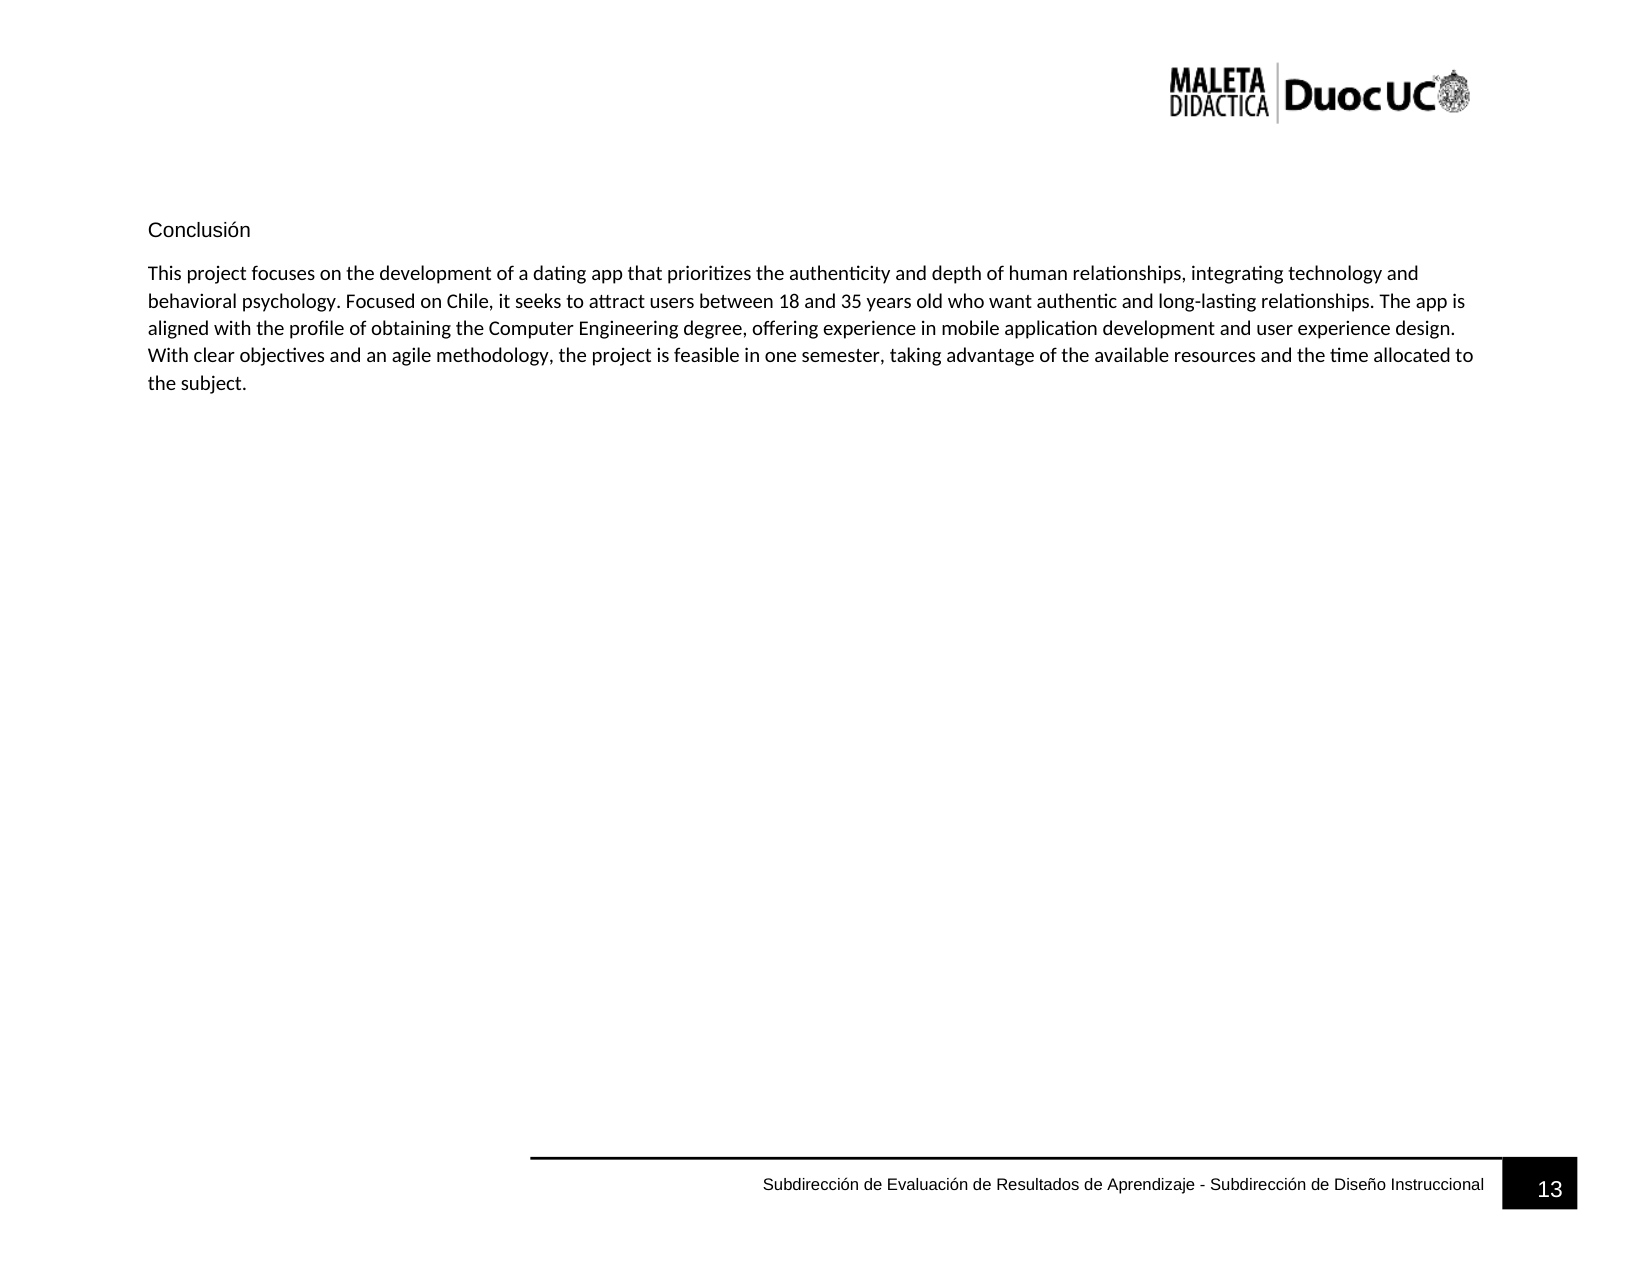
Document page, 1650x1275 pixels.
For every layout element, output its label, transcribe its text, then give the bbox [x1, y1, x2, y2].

text Conclusión [148, 218, 1502, 242]
text This project focuses on the development of a dating app that prioritizes the authenticity and depth of human relationships, integrating technology and behavioral psychology. Focused on Chile, it seeks to attract users between 18 and 35 years old who want authentic and long-lasting relationships. The app is aligned with the profile of obtaining the Computer Engineering degree, offering experience in mobile application development and user experience design. With clear objectives and an agile methodology, the project is feasible in one semester, taking advantage of the available resources and the time allocated to the subject. [148, 260, 1502, 395]
picture [1162, 54, 1478, 130]
